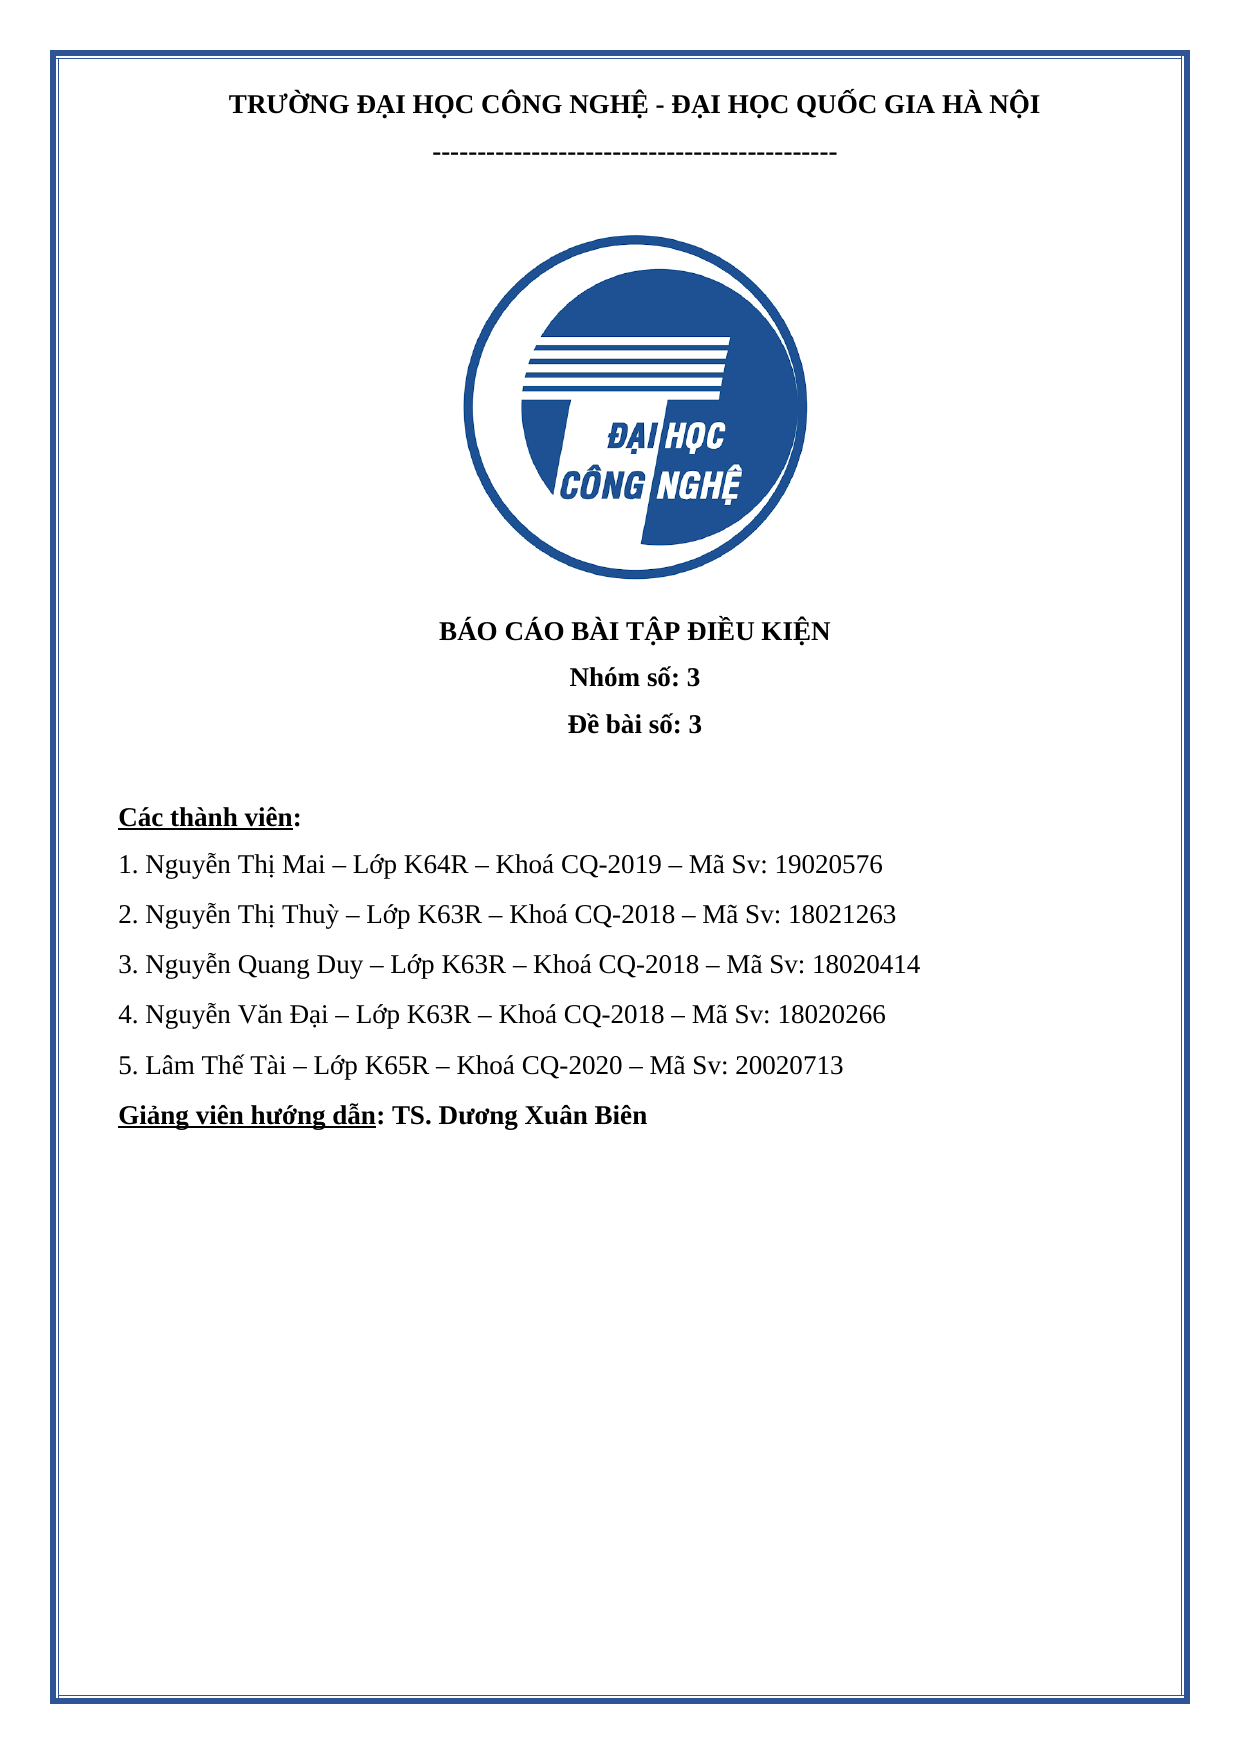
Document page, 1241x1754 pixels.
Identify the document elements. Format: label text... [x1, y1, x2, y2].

text 2. Nguyễn Thị Thuỳ – Lớp K63R – Khoá CQ-2018 – Mã Sv: 18021263 [118, 898, 1152, 929]
picture [459, 230, 811, 584]
text Đề bài số: 3 [118, 708, 1152, 739]
text 5. Lâm Thế Tài – Lớp K65R – Khoá CQ-2020 – Mã Sv: 20020713 [118, 1049, 1152, 1080]
text Nhóm số: 3 [118, 661, 1152, 692]
text TRƯỜNG ĐẠI HỌC CÔNG NGHỆ - ĐẠI HỌC QUỐC GIA HÀ NỘI [118, 89, 1152, 120]
text 4. Nguyễn Văn Đại – Lớp K63R – Khoá CQ-2018 – Mã Sv: 18020266 [118, 999, 1152, 1030]
text 1. Nguyễn Thị Mai – Lớp K64R – Khoá CQ-2019 – Mã Sv: 19020576 [118, 848, 1152, 879]
text Các thành viên: [118, 801, 1152, 832]
text 3. Nguyễn Quang Duy – Lớp K63R – Khoá CQ-2018 – Mã Sv: 18020414 [118, 948, 1152, 979]
text Giảng viên hướng dẫn: TS. Dương Xuân Biên [118, 1099, 1152, 1130]
text --------------------------------------------- [118, 135, 1152, 166]
